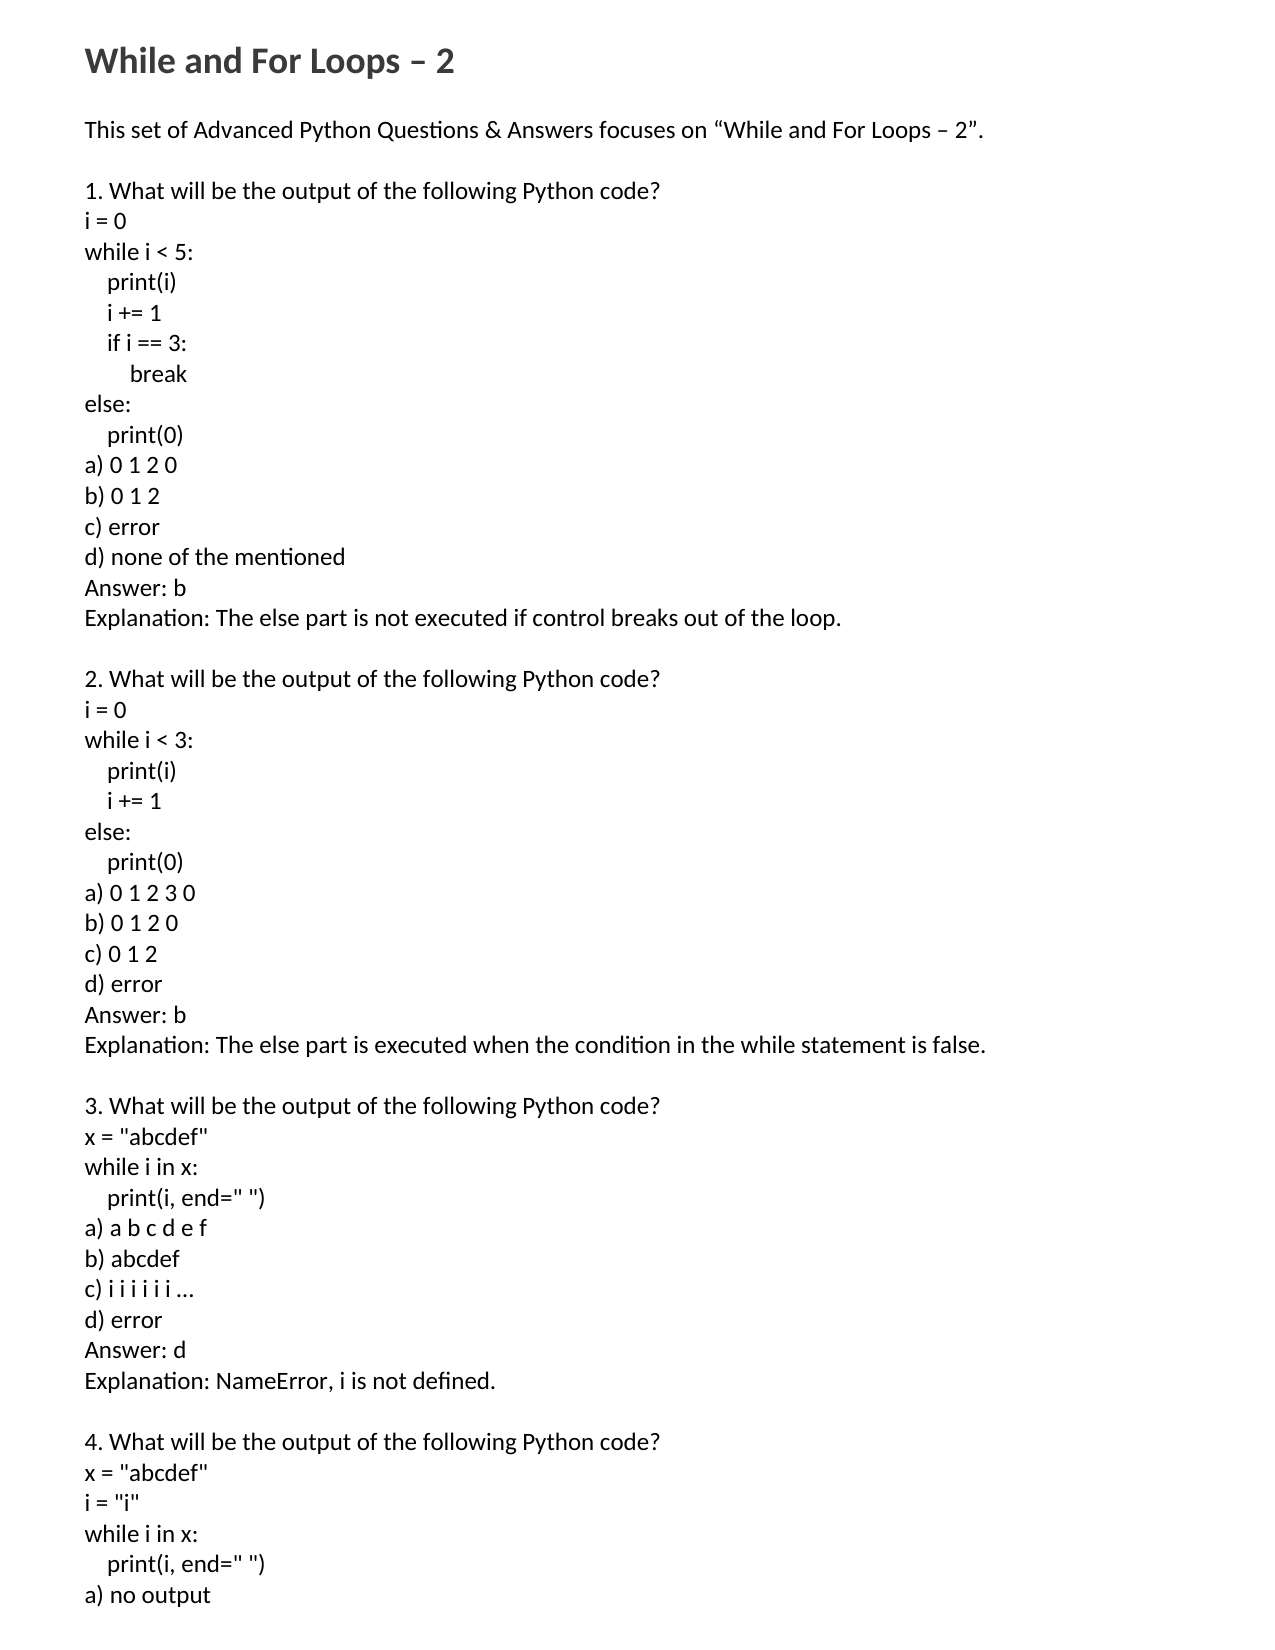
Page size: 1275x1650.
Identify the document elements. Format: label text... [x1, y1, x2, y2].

text a) 0 1 2 3 0 [84, 877, 1200, 907]
text i += 1 [84, 297, 1200, 327]
text else: [84, 388, 1200, 419]
subtitle While and For Loops – 2 [84, 37, 1200, 83]
text x = "abcdef" [84, 1121, 1200, 1152]
text while i in x: [84, 1518, 1200, 1548]
text while i < 3: [84, 724, 1200, 755]
text 1. What will be the output of the following Python code? [84, 175, 1200, 205]
text print(i) [84, 755, 1200, 785]
text a) 0 1 2 0 [84, 449, 1200, 480]
text Explanation: The else part is not executed if control breaks out of the loop. [84, 602, 1200, 633]
text print(i, end=" ") [84, 1182, 1200, 1213]
text i = "i" [84, 1487, 1200, 1518]
text Explanation: NameError, i is not defined. [84, 1365, 1200, 1396]
text d) error [84, 1304, 1200, 1335]
text b) 0 1 2 0 [84, 907, 1200, 938]
text 4. What will be the output of the following Python code? [84, 1426, 1200, 1457]
text 3. What will be the output of the following Python code? [84, 1091, 1200, 1121]
text a) a b c d e f [84, 1213, 1200, 1243]
text Answer: b [84, 572, 1200, 602]
text Explanation: The else part is executed when the condition in the while statement is false. [84, 1029, 1200, 1060]
text print(0) [84, 846, 1200, 877]
text while i < 5: [84, 236, 1200, 266]
text 2. What will be the output of the following Python code? [84, 663, 1200, 694]
text i = 0 [84, 205, 1200, 236]
text b) 0 1 2 [84, 480, 1200, 511]
text print(i) [84, 266, 1200, 297]
text b) abcdef [84, 1243, 1200, 1274]
text if i == 3: [84, 327, 1200, 358]
text d) none of the mentioned [84, 541, 1200, 572]
text print(i, end=" ") [84, 1548, 1200, 1579]
text d) error [84, 968, 1200, 999]
text print(0) [84, 419, 1200, 449]
text This set of Advanced Python Questions & Answers focuses on “While and For Loops – 2”. [84, 114, 1200, 144]
text a) no output [84, 1579, 1200, 1609]
text else: [84, 816, 1200, 846]
text i = 0 [84, 694, 1200, 724]
text c) 0 1 2 [84, 938, 1200, 968]
text while i in x: [84, 1152, 1200, 1182]
text c) i i i i i i … [84, 1274, 1200, 1304]
text x = "abcdef" [84, 1457, 1200, 1487]
text Answer: d [84, 1335, 1200, 1365]
text i += 1 [84, 785, 1200, 816]
text c) error [84, 511, 1200, 541]
text Answer: b [84, 999, 1200, 1029]
text break [84, 358, 1200, 388]
